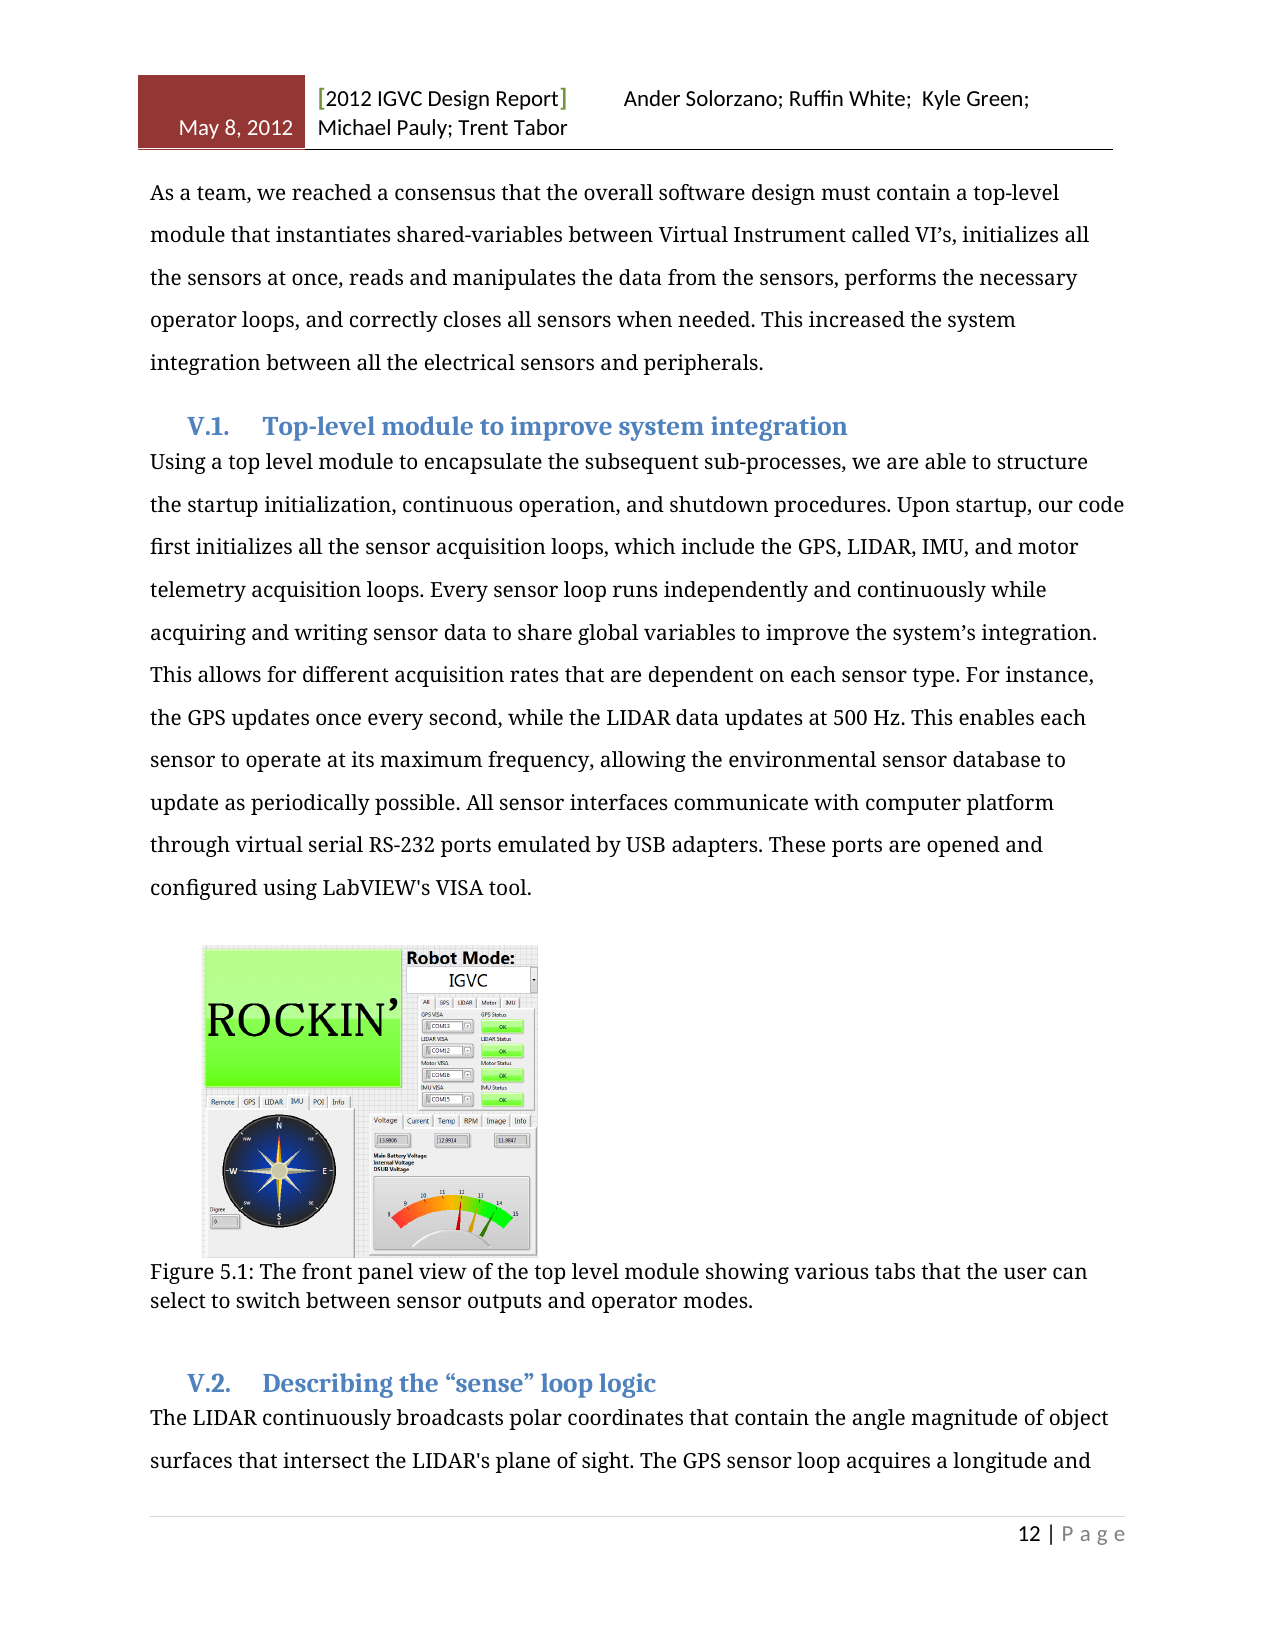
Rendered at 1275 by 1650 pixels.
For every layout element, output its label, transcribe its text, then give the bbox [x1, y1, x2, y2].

table_header [139, 937, 1136, 1257]
table_cell Figure 5.1: The front panel view of the top level module showing various tabs that the user can select to switch between sensor outputs and operator modes. [139, 1258, 1136, 1314]
picture [201, 945, 538, 1258]
subtitle Top-level module to improve system integration [187, 411, 1125, 443]
subtitle Describing the “sense” loop logic [187, 1368, 1125, 1399]
text As a team, we reached a consensus that the overall software design must contain a top-level module that instantiates shared-variables between Virtual Instrument called VI’s, initializes all the sensors at once, reads and manipulates the data from the sensors, performs the necessary operator loops, and correctly closes all sensors when needed. This increased the system integration between all the electrical sensors and peripherals. [150, 178, 1125, 376]
text Using a top level module to encapsulate the subsequent sub-processes, we are able to structure the startup initialization, continuous operation, and shutdown procedures. Upon startup, our code first initializes all the sensor acquisition loops, which include the GPS, LIDAR, IMU, and motor telemetry acquisition loops. Every sensor loop runs independently and continuously while acquiring and writing sensor data to share global variables to improve the system’s integration. This allows for different acquisition rates that are dependent on each sensor type. For instance, the GPS updates once every second, while the LIDAR data updates at 500 Hz. This enables each sensor to operate at its maximum frequency, allowing the environmental sensor database to update as periodically possible. All sensor interfaces communicate with computer platform through virtual serial RS-232 ports emulated by USB adapters. These ports are opened and configured using LabVIEW's VISA tool. [150, 447, 1125, 902]
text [150, 1403, 1125, 1474]
